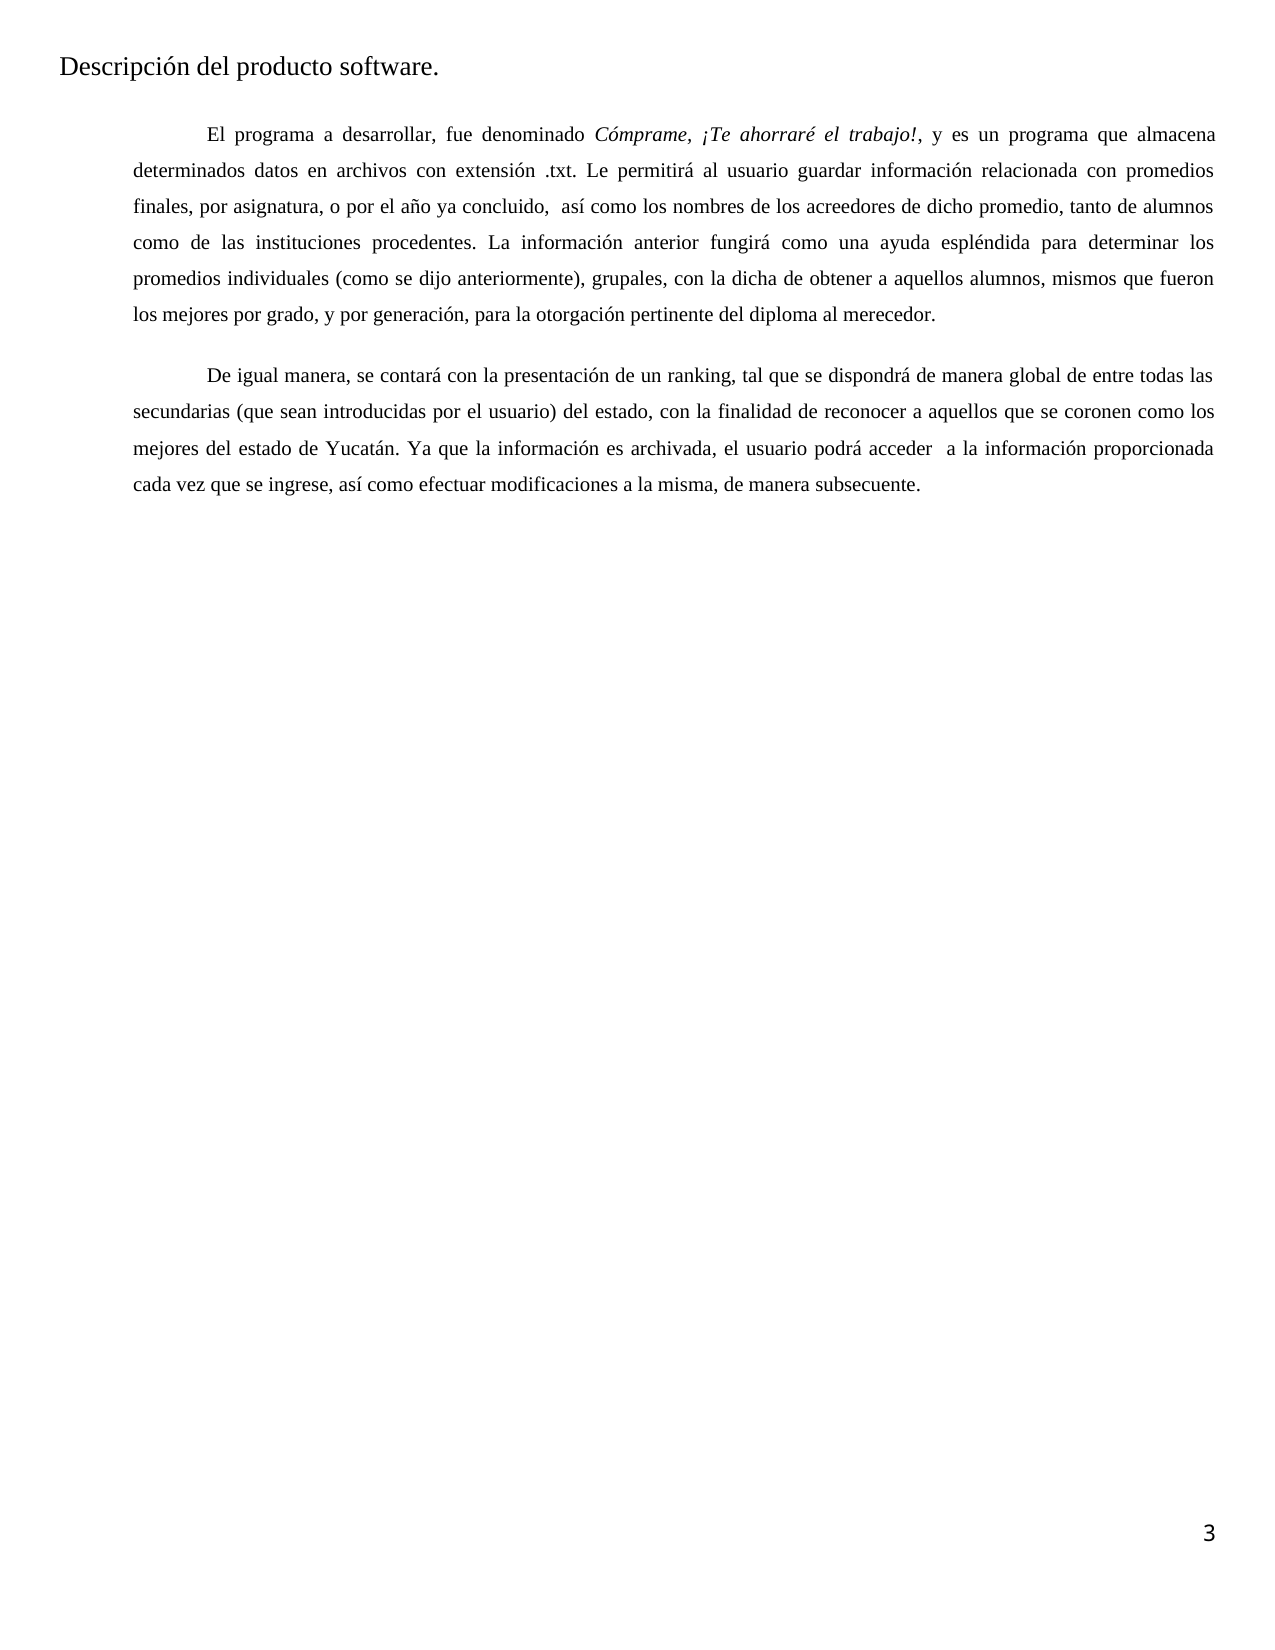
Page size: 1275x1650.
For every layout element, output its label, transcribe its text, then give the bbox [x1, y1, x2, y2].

text De igual manera, se contará con la presentación de un ranking, tal que se dispondrá de manera global de entre todas las secundarias (que sean introducidas por el usuario) del estado, con la finalidad de reconocer a aquellos que se coronen como los mejores del estado de Yucatán. Ya que la información es archivada, el usuario podrá acceder a la información proporcionada cada vez que se ingrese, así como efectuar modificaciones a la misma, de manera subsecuente. [133, 363, 1216, 496]
subtitle Descripción del producto software. [59, 50, 1216, 82]
text El programa a desarrollar, fue denominado Cómprame, ¡Te ahorraré el trabajo!, y es un programa que almacena determinados datos en archivos con extensión .txt. Le permitirá al usuario guardar información relacionada con promedios finales, por asignatura, o por el año ya concluido, así como los nombres de los acreedores de dicho promedio, tanto de alumnos como de las instituciones procedentes. La información anterior fungirá como una ayuda espléndida para determinar los promedios individuales (como se dijo anteriormente), grupales, con la dicha de obtener a aquellos alumnos, mismos que fueron los mejores por grado, y por generación, para la otorgación pertinente del diploma al merecedor. [133, 122, 1216, 326]
